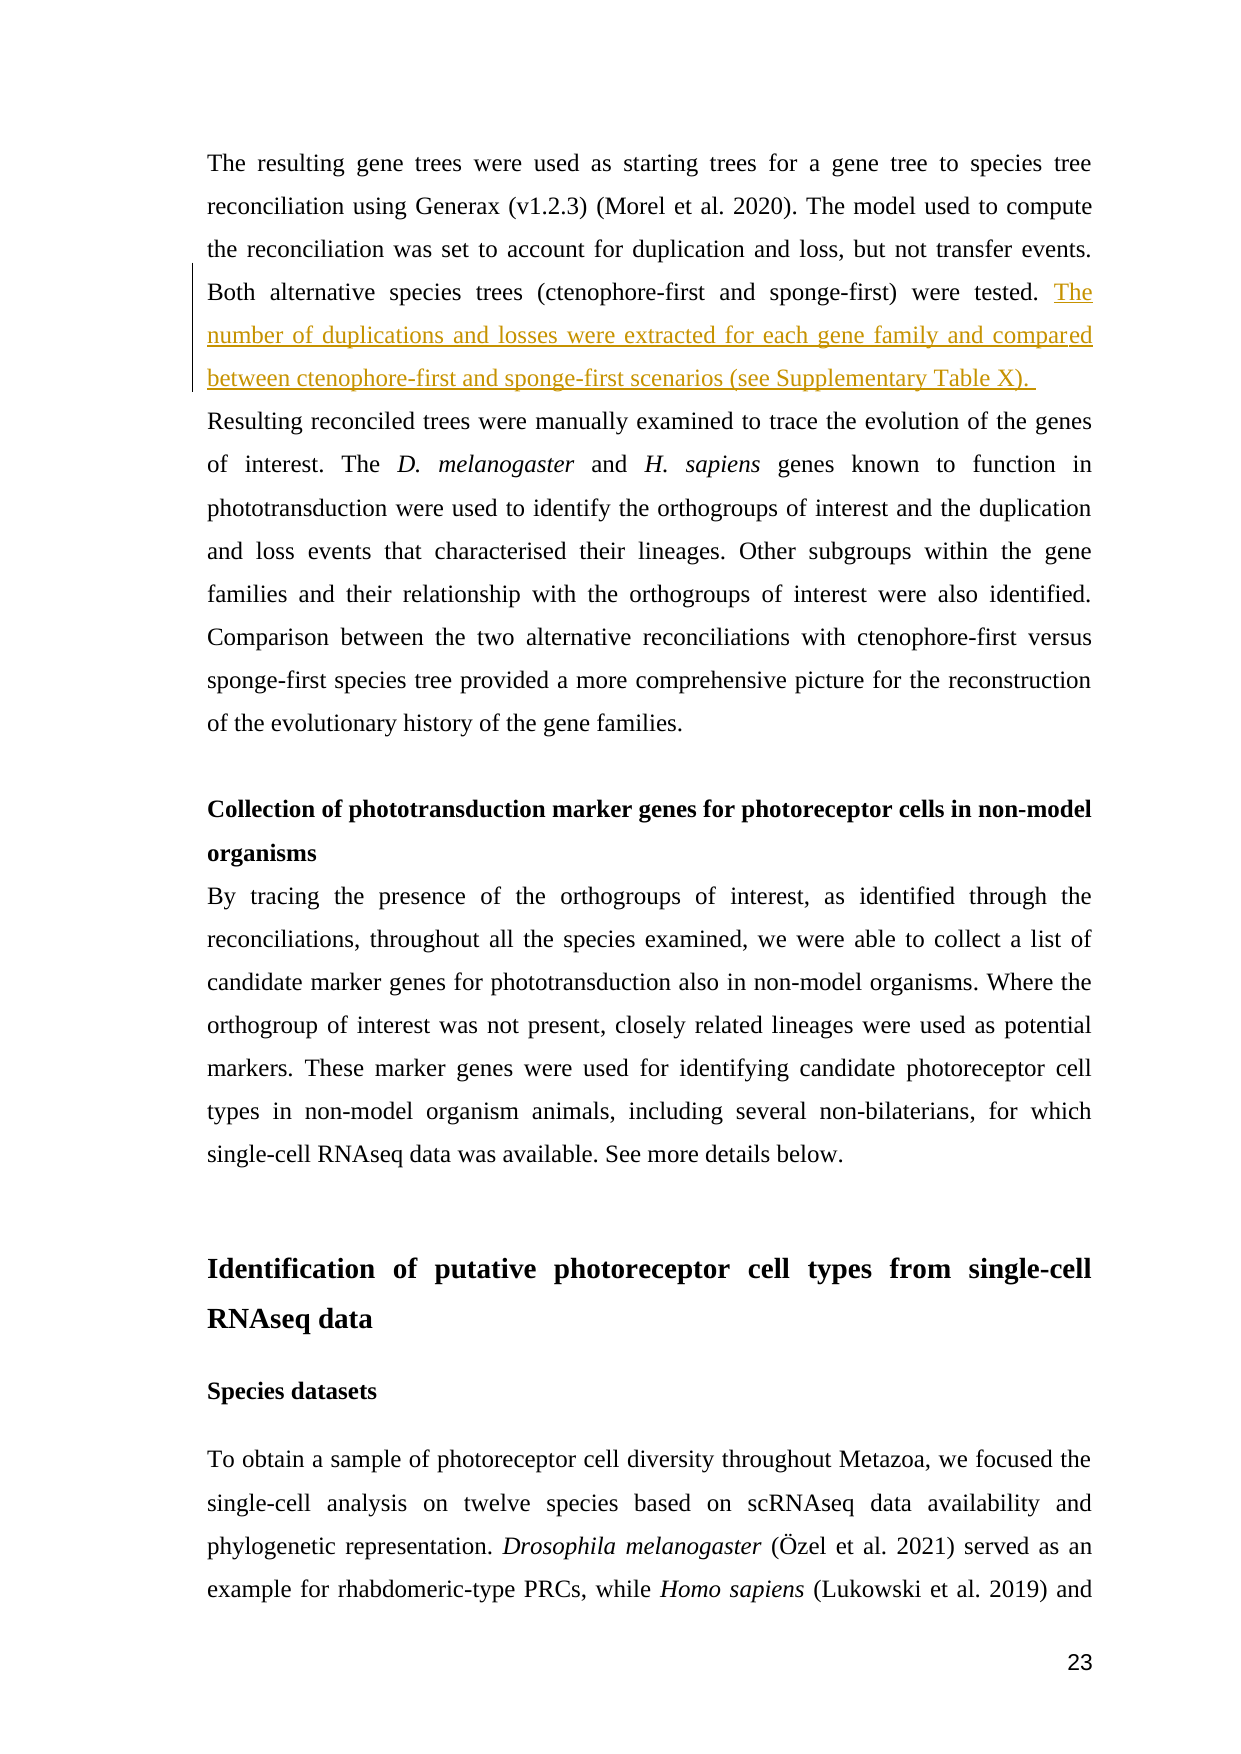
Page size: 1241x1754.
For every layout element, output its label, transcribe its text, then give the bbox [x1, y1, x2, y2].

text Species datasets [207, 1376, 1092, 1405]
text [207, 1444, 1092, 1603]
text Collection of phototransduction marker genes for photoreceptor cells in non-model organisms [207, 794, 1092, 866]
text Identification of putative photoreceptor cell types from single-cell RNAseq data [207, 1251, 1092, 1335]
text By tracing the presence of the orthogroups of interest, as identified through the reconciliations, throughout all the species examined, we were able to collect a list of candidate marker genes for phototransduction also in non-model organisms. Where the orthogroup of interest was not present, closely related lineages were used as potential markers. These marker genes were used for identifying candidate photoreceptor cell types in non-model organism animals, including several non-bilaterians, for which single-cell RNAseq data was available. See more details below. [207, 881, 1092, 1168]
text The resulting gene trees were used as starting trees for a gene tree to species tree reconciliation using Generax (v1.2.3) (Morel et al. 2020). The model used to compute the reconciliation was set to account for duplication and loss, but not transfer events. Both alternative species trees (ctenophore-first and sponge-first) were tested. [207, 148, 1092, 392]
text Resulting reconciled trees were manually examined to trace the evolution of the genes of interest. The D. melanogaster and H. sapiens genes known to function in phototransduction were used to identify the orthogroups of interest and the duplication and loss events that characterised their lineages. Other subgroups within the gene families and their relationship with the orthogroups of interest were also identified. Comparison between the two alternative reconciliations with ctenophore-first versus sponge-first species tree provided a more comprehensive picture for the reconstruction of the evolutionary history of the gene families. [207, 406, 1092, 737]
